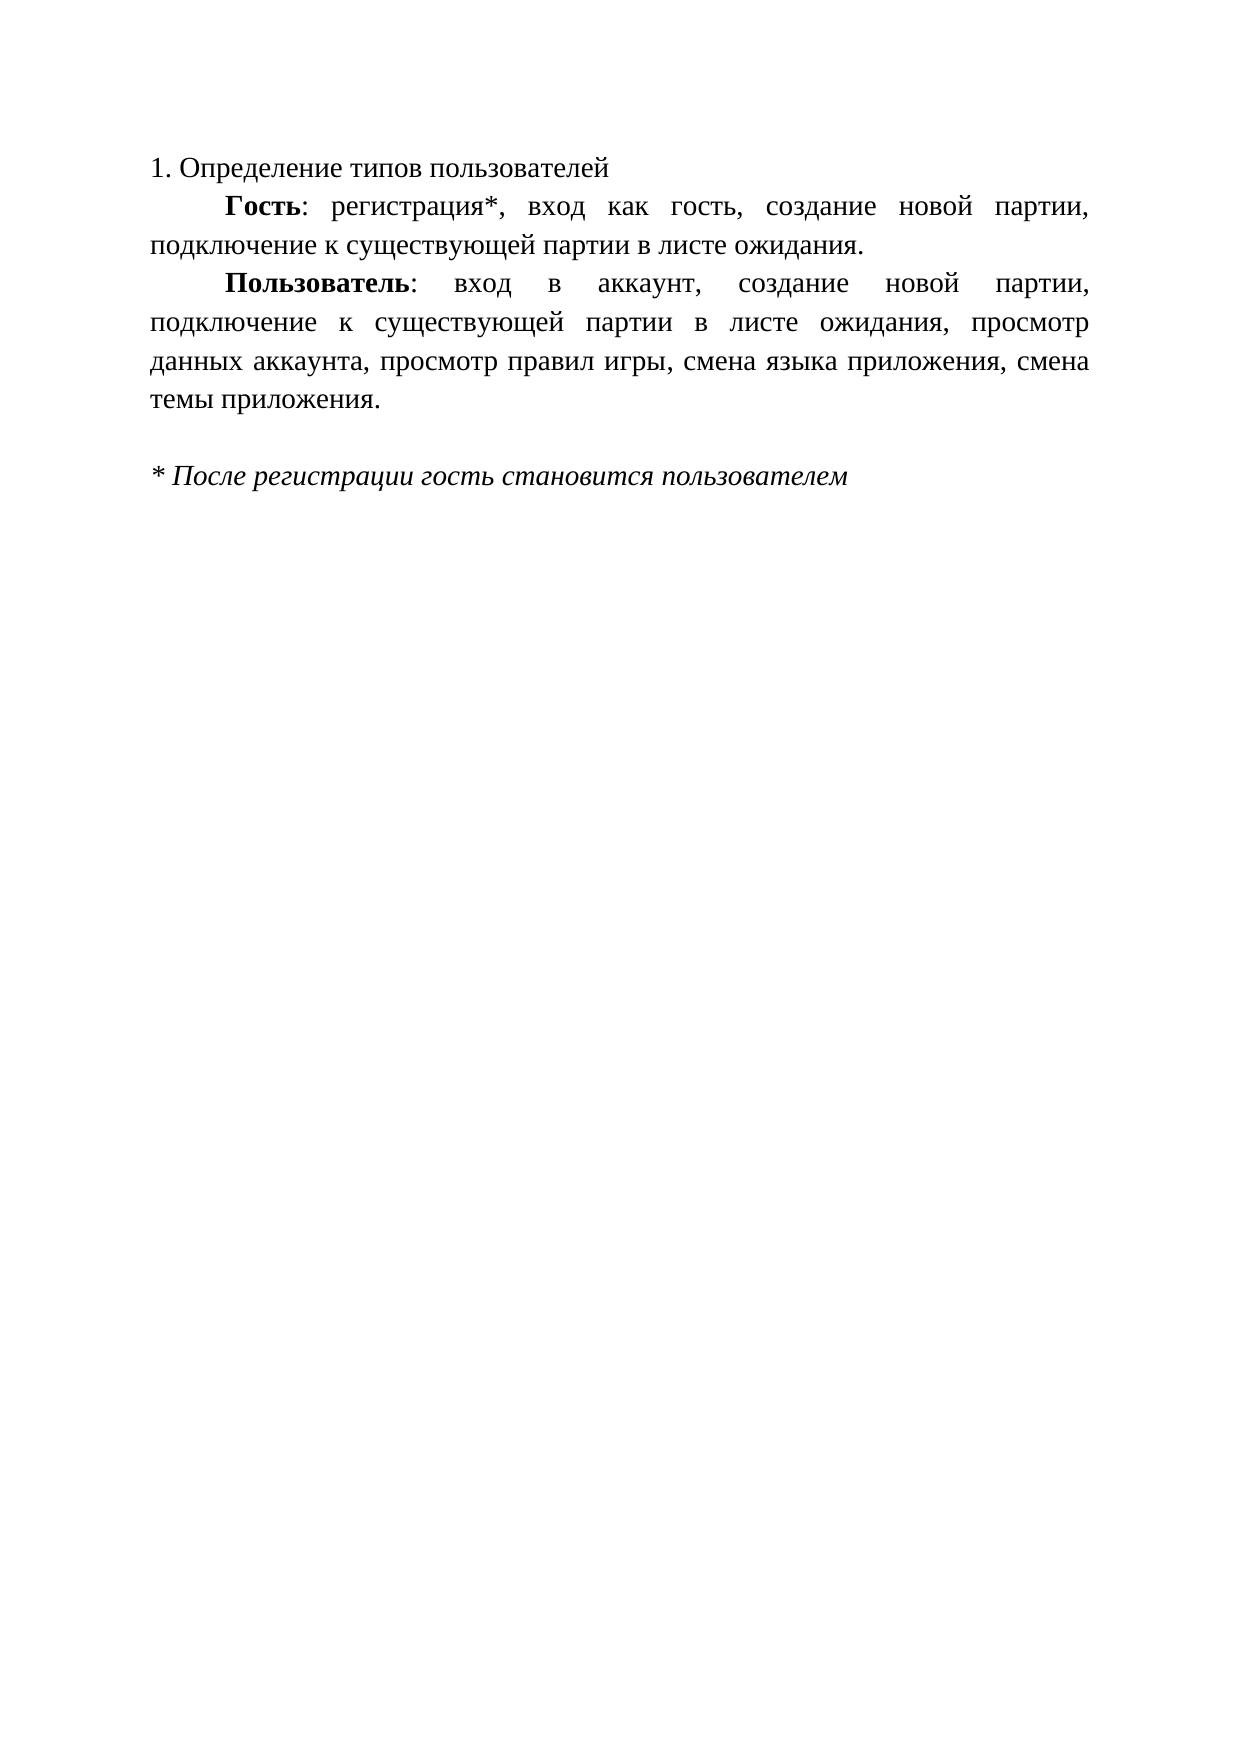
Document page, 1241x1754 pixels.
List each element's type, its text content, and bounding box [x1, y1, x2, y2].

text Гость: регистрация*, вход как гость, создание новой партии, подключение к существующей партии в листе ожидания. [150, 188, 1090, 261]
subtitle 1. Определение типов пользователей [150, 150, 1090, 183]
text Пользователь: вход в аккаунт, создание новой партии, подключение к существующей партии в листе ожидания, просмотр данных аккаунта, просмотр правил игры, смена языка приложения, смена темы приложения. [150, 266, 1090, 415]
text * После регистрации гость становится пользователем [150, 458, 1090, 492]
